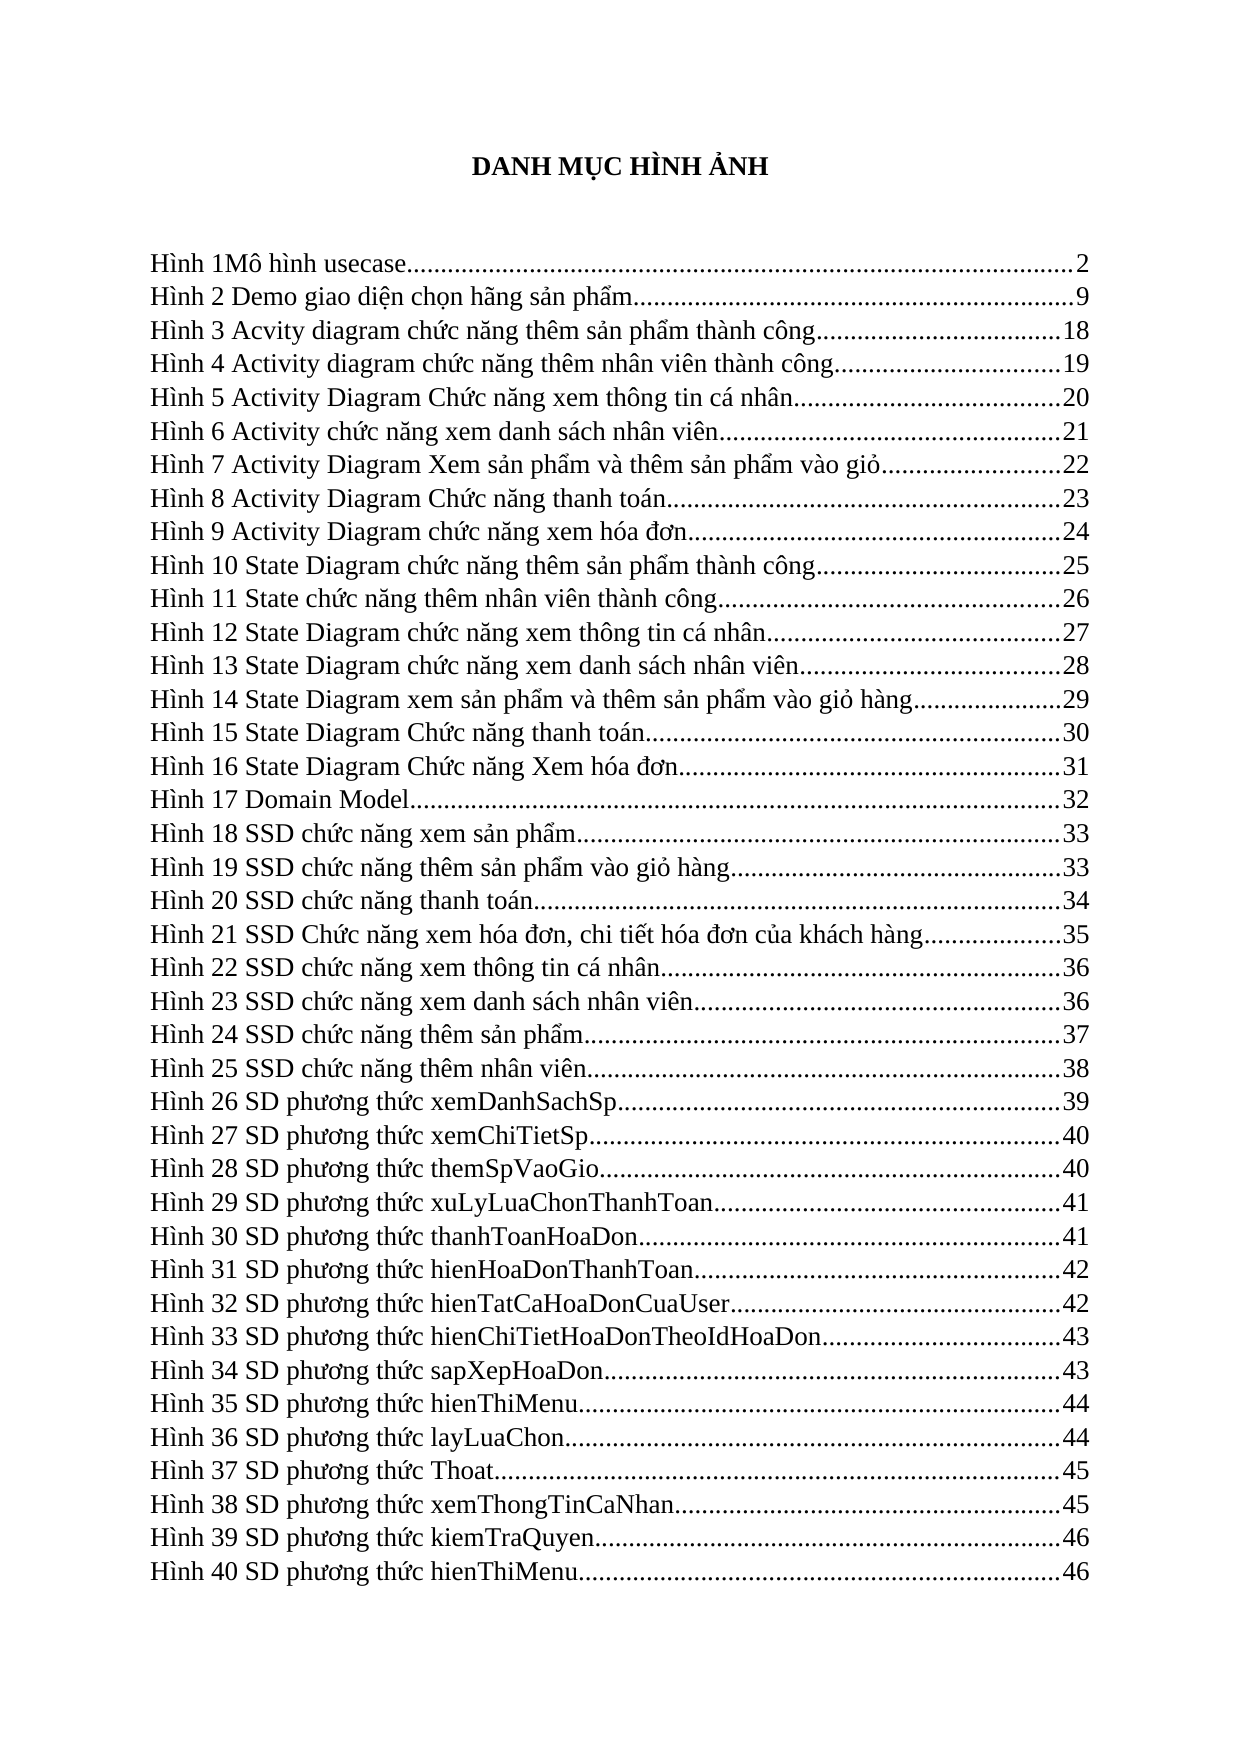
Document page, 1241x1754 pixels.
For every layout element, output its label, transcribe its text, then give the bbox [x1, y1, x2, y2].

text Hình 30 SD phương thức thanhToanHoaDon 41 [150, 1219, 1090, 1251]
text Hình 28 SD phương thức themSpVaoGio 40 [150, 1152, 1090, 1184]
text Hình 34 SD phương thức sapXepHoaDon 43 [150, 1354, 1090, 1385]
text Hình 15 State Diagram Chức năng thanh toán 30 [150, 716, 1090, 748]
text Hình 25 SSD chức năng thêm nhân viên 38 [150, 1052, 1090, 1083]
text Hình 38 SD phương thức xemThongTinCaNhan 45 [150, 1488, 1090, 1519]
text Hình 36 SD phương thức layLuaChon 44 [150, 1421, 1090, 1452]
text Hình 3 Acvity diagram chức năng thêm sản phẩm thành công 18 [150, 314, 1090, 345]
text Hình 21 SSD Chức năng xem hóa đơn, chi tiết hóa đơn của khách hàng 35 [150, 918, 1090, 949]
text Hình 9 Activity Diagram chức năng xem hóa đơn 24 [150, 515, 1090, 546]
text Hình 11 State chức năng thêm nhân viên thành công 26 [150, 582, 1090, 613]
text Hình 7 Activity Diagram Xem sản phẩm và thêm sản phẩm vào giỏ 22 [150, 448, 1090, 479]
text Hình 33 SD phương thức hienChiTietHoaDonTheoIdHoaDon 43 [150, 1320, 1090, 1351]
text Hình 12 State Diagram chức năng xem thông tin cá nhân 27 [150, 616, 1090, 647]
text DANH MỤC HÌNH ẢNH [150, 150, 1090, 181]
text Hình 29 SD phương thức xuLyLuaChonThanhToan 41 [150, 1186, 1090, 1217]
text Hình 40 SD phương thức hienThiMenu 46 [150, 1555, 1090, 1586]
text Hình 8 Activity Diagram Chức năng thanh toán 23 [150, 482, 1090, 513]
text Hình 37 SD phương thức Thoat 45 [150, 1454, 1090, 1486]
text Hình 20 SSD chức năng thanh toán 34 [150, 884, 1090, 915]
text Hình 32 SD phương thức hienTatCaHoaDonCuaUser 42 [150, 1287, 1090, 1318]
text Hình 23 SSD chức năng xem danh sách nhân viên 36 [150, 985, 1090, 1016]
text Hình 22 SSD chức năng xem thông tin cá nhân 36 [150, 951, 1090, 982]
text Hình 24 SSD chức năng thêm sản phẩm 37 [150, 1018, 1090, 1049]
text Hình 16 State Diagram Chức năng Xem hóa đơn 31 [150, 750, 1090, 781]
text Hình 27 SD phương thức xemChiTietSp 40 [150, 1119, 1090, 1150]
text Hình 2 Demo giao diện chọn hãng sản phẩm 9 [150, 280, 1090, 312]
text Hình 5 Activity Diagram Chức năng xem thông tin cá nhân 20 [150, 381, 1090, 412]
text Hình 13 State Diagram chức năng xem danh sách nhân viên 28 [150, 649, 1090, 681]
text Hình 31 SD phương thức hienHoaDonThanhToan 42 [150, 1253, 1090, 1284]
text Hình 10 State Diagram chức năng thêm sản phẩm thành công 25 [150, 549, 1090, 580]
text Hình 19 SSD chức năng thêm sản phẩm vào giỏ hàng 33 [150, 851, 1090, 882]
text Hình 26 SD phương thức xemDanhSachSp 39 [150, 1085, 1090, 1117]
text Hình 4 Activity diagram chức năng thêm nhân viên thành công 19 [150, 347, 1090, 379]
text Hình 39 SD phương thức kiemTraQuyen 46 [150, 1521, 1090, 1553]
text Hình 18 SSD chức năng xem sản phẩm 33 [150, 817, 1090, 848]
text Hình 17 Domain Model 32 [150, 783, 1090, 815]
text Hình 35 SD phương thức hienThiMenu 44 [150, 1387, 1090, 1418]
text Hình 14 State Diagram xem sản phẩm và thêm sản phẩm vào giỏ hàng 29 [150, 683, 1090, 714]
text Hình 1Mô hình usecase 2 [150, 247, 1090, 278]
text Hình 6 Activity chức năng xem danh sách nhân viên 21 [150, 414, 1090, 446]
